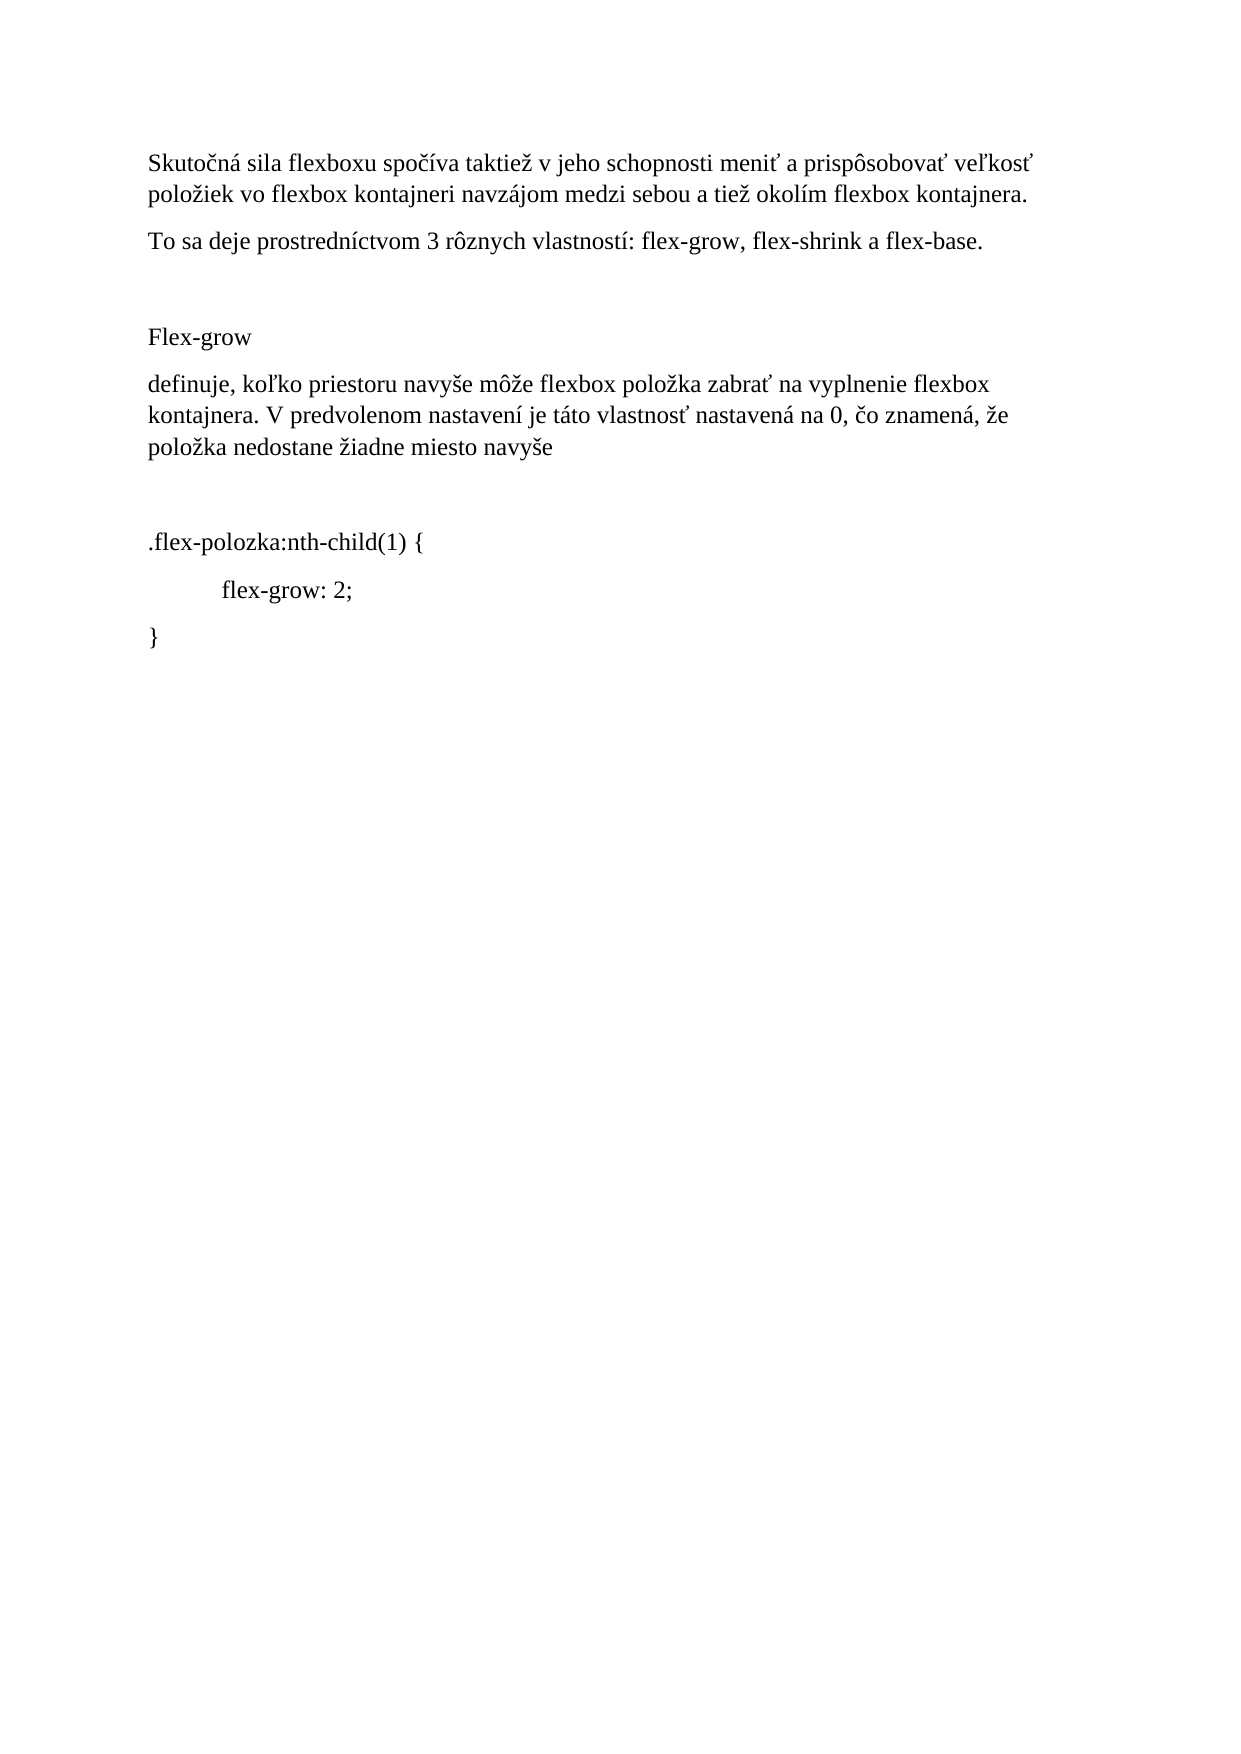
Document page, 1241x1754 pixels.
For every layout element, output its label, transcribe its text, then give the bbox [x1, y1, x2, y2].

text To sa deje prostredníctvom 3 rôznych vlastností: flex-grow, flex-shrink a flex-base. [148, 226, 1093, 255]
text Flex-grow [148, 322, 1093, 351]
text flex-grow: 2; [148, 575, 1093, 603]
text .flex-polozka:nth-child(1) { [148, 527, 1093, 556]
text } [148, 622, 1093, 651]
text Skutočná sila flexboxu spočíva taktiež v jeho schopnosti meniť a prispôsobovať veľkosť položiek vo flexbox kontajneri navzájom medzi sebou a tiež okolím flexbox kontajnera. [148, 148, 1093, 207]
text definuje, koľko priestoru navyše môže flexbox položka zabrať na vyplnenie flexbox kontajnera. V predvolenom nastavení je táto vlastnosť nastavená na 0, čo znamená, že položka nedostane žiadne miesto navyše [148, 369, 1093, 460]
